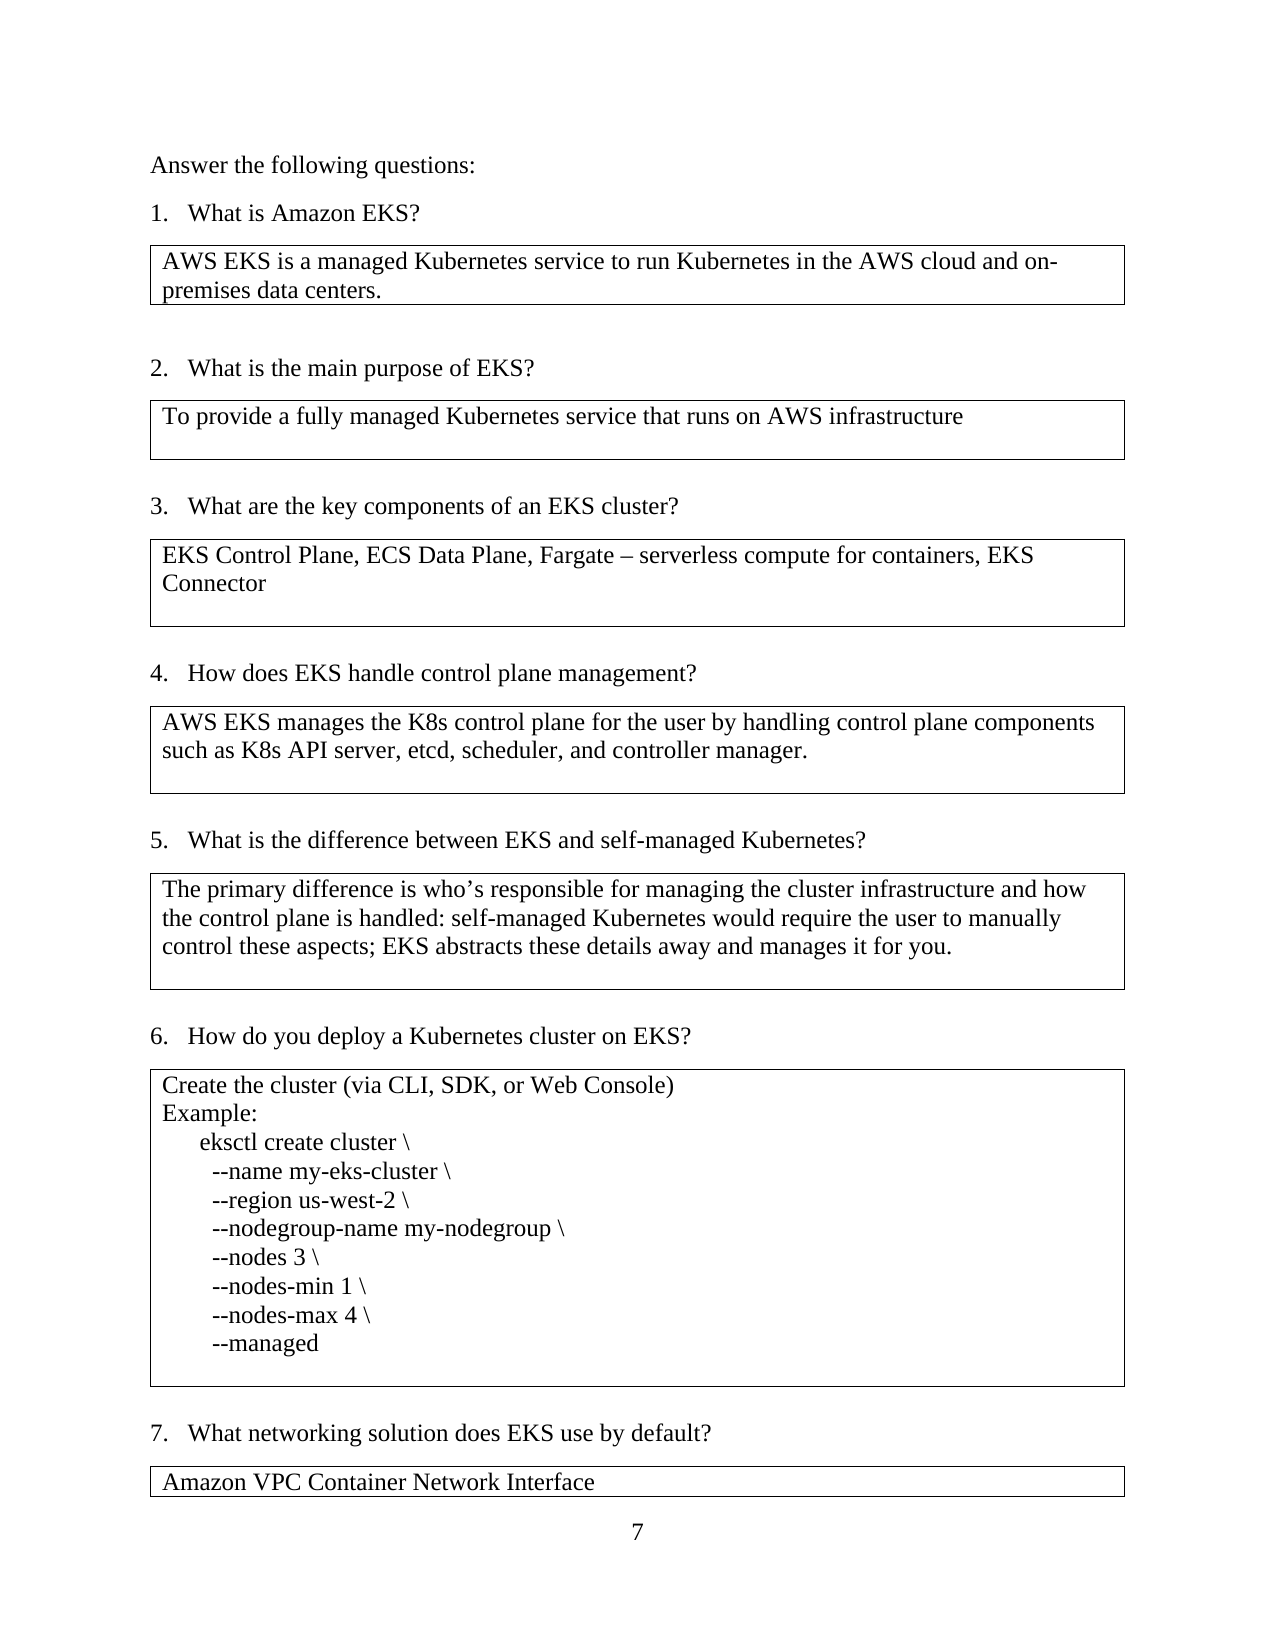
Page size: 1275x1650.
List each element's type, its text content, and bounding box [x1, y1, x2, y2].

table_header EKS Control Plane, ECS Data Plane, Fargate – serverless compute for containers, EKS Connector [151, 540, 1124, 626]
list What networking solution does EKS use by default? [150, 1418, 1125, 1447]
list What is the difference between EKS and self-managed Kubernetes? [150, 825, 1125, 854]
list What is the main purpose of EKS? [150, 353, 1125, 381]
table_header To provide a fully managed Kubernetes service that runs on AWS infrastructure [151, 401, 1124, 459]
table_header The primary difference is who’s responsible for managing the cluster infrastructure and how the control plane is handled: self-managed Kubernetes would require the user to manually control these aspects; EKS abstracts these details away and manages it for you. [151, 874, 1124, 989]
list How do you deploy a Kubernetes cluster on EKS? [150, 1021, 1125, 1050]
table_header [151, 1467, 1124, 1496]
text Answer the following questions: [150, 150, 1125, 179]
table_header Create the cluster (via CLI, SDK, or Web Console) Example: eksctl create cluster \ --name my-eks-cluster \ --region us-west-2 \ --nodegroup-name my-nodegroup \ --nodes 3 \ --nodes-min 1 \ --nodes-max 4 \ --managed [151, 1070, 1124, 1386]
table_header AWS EKS manages the K8s control plane for the user by handling control plane components such as K8s API server, etcd, scheduler, and controller manager. [151, 707, 1124, 793]
list What are the key components of an EKS cluster? [150, 491, 1125, 520]
list How does EKS handle control plane management? [150, 658, 1125, 687]
table_header AWS EKS is a managed Kubernetes service to run Kubernetes in the AWS cloud and on-premises data centers. [151, 246, 1124, 304]
list What is Amazon EKS? [150, 198, 1125, 226]
